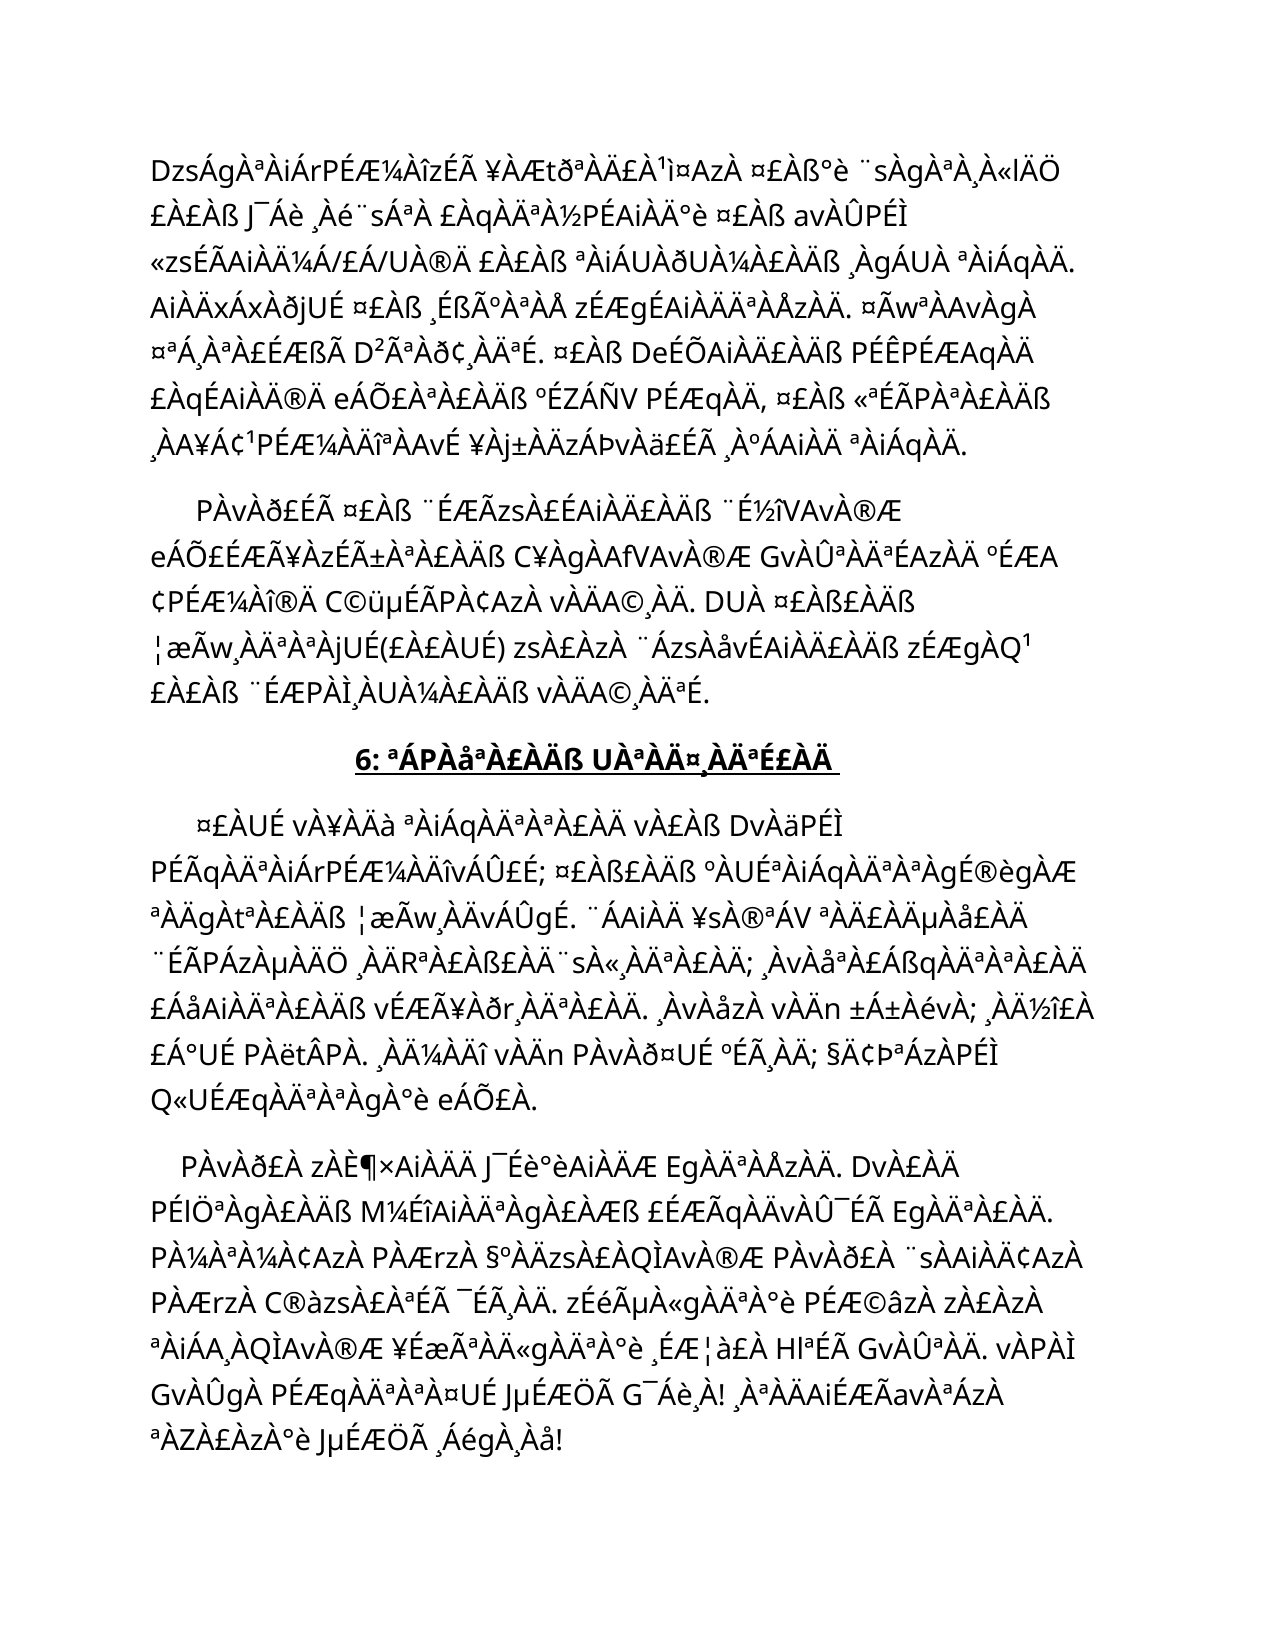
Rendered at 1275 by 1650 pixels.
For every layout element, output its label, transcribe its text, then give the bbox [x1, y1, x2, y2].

text PÀvÀð£ÉÃ ¤£Àß ¨ÉÆÃzsÀ£ÉAiÀÄ£ÀÄß ¨É½îVAvÀ®Æ eÁÕ£ÉÆÃ¥ÀzÉÃ±ÀªÀ£ÀÄß C¥ÀgÀAfVAvÀ®Æ GvÀÛªÀÄªÉAzÀÄ ºÉÆA¢PÉÆ¼Àî®Ä C©üµÉÃPÀ¢AzÀ vÀÄA©¸ÀÄ. DUÀ ¤£Àß£ÀÄß ¦æÃw¸ÀÄªÀªÀjUÉ(£À£ÀUÉ) zsÀ£ÀzÀ ¨ÁzsÀåvÉAiÀÄ£ÀÄß zÉÆgÀQ¹ £À£Àß ¨ÉÆPÀÌ¸ÀUÀ¼À£ÀÄß vÀÄA©¸ÀÄªÉ. [150, 490, 1125, 712]
text ¤£ÀUÉ vÀ¥ÀÄà ªÀiÁqÀÄªÀªÀ£ÀÄ vÀ£Àß DvÀäPÉÌ PÉÃqÀÄªÀiÁrPÉÆ¼ÀÄîvÁÛ£É; ¤£Àß£ÀÄß ºÀUÉªÀiÁqÀÄªÀªÀgÉ®ègÀÆ ªÀÄgÀtªÀ£ÀÄß ¦æÃw¸ÀÄvÁÛgÉ. ¨ÁAiÀÄ ¥sÀ®ªÁV ªÀÄ£ÀÄµÀå£ÀÄ ¨ÉÃPÁzÀµÀÄÖ ¸ÀÄRªÀ£Àß£ÀÄ¨sÀ«¸ÀÄªÀ£ÀÄ; ¸ÀvÀåªÀ£ÁßqÀÄªÀªÀ£ÀÄ £ÁåAiÀÄªÀ£ÀÄß vÉÆÃ¥Àðr¸ÀÄªÀ£ÀÄ. ¸ÀvÀåzÀ vÀÄn ±Á±ÀévÀ; ¸ÀÄ½î£À £Á°UÉ PÀëtÂPÀ. ¸ÀÄ¼ÀÄî vÀÄn PÀvÀð¤UÉ ºÉÃ¸ÀÄ; §Ä¢ÞªÁzÀPÉÌ Q«UÉÆqÀÄªÀªÀgÀ°è eÁÕ£À. [150, 806, 1125, 1119]
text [150, 150, 1125, 463]
text 6: ªÁPÀåªÀ£ÀÄß UÀªÀÄ¤¸ÀÄªÉ£ÀÄ [150, 739, 1125, 779]
text PÀvÀð£À zÀÈ¶×AiÀÄÄ J¯Éè°èAiÀÄÆ EgÀÄªÀÅzÀÄ. DvÀ£ÀÄ PÉlÖªÀgÀ£ÀÄß M¼ÉîAiÀÄªÀgÀ£ÀÆß £ÉÆÃqÀÄvÀÛ¯ÉÃ EgÀÄªÀ£ÀÄ. PÀ¼ÀªÀ¼À¢AzÀ PÀÆrzÀ §ºÀÄzsÀ£ÀQÌAvÀ®Æ PÀvÀð£À ¨sÀAiÀÄ¢AzÀ PÀÆrzÀ C®àzsÀ£ÀªÉÃ ¯ÉÃ¸ÀÄ. zÉéÃµÀ«gÀÄªÀ°è PÉÆ©âzÀ zÀ£ÀzÀ ªÀiÁA¸ÀQÌAvÀ®Æ ¥ÉæÃªÀÄ«gÀÄªÀ°è ¸ÉÆ¦à£À HlªÉÃ GvÀÛªÀÄ. vÀPÀÌ GvÀÛgÀ PÉÆqÀÄªÀªÀ¤UÉ JµÉÆÖÃ G¯Áè¸À! ¸ÀªÀÄAiÉÆÃavÀªÁzÀ ªÀZÀ£ÀzÀ°è JµÉÆÖÃ ¸ÁégÀ¸Àå! [150, 1146, 1125, 1459]
